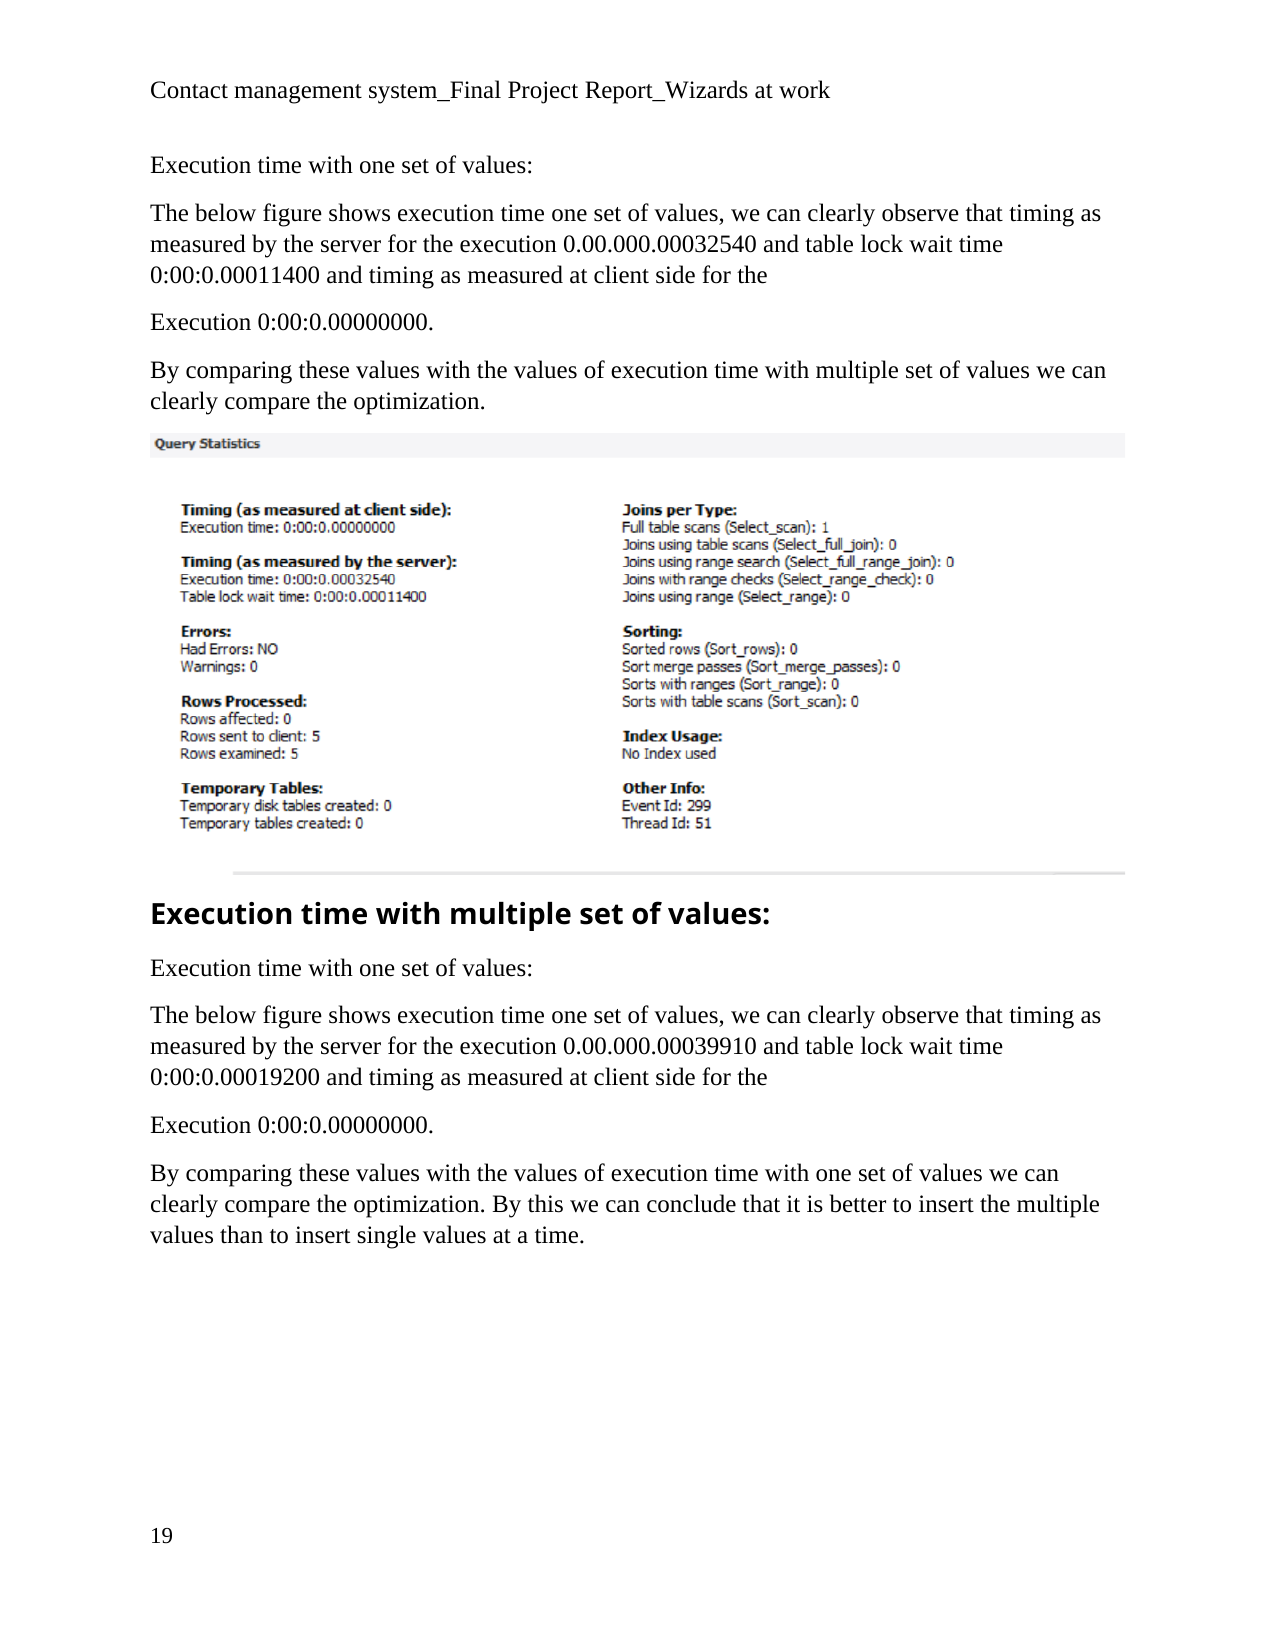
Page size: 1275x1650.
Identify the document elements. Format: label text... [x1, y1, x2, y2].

text Execution 0:00:0.00000000. [150, 307, 1125, 336]
picture [150, 433, 1125, 875]
text The below figure shows execution time one set of values, we can clearly observe that timing as measured by the server for the execution 0.00.000.00032540 and table lock wait time 0:00:0.00011400 and timing as measured at client side for the [150, 198, 1125, 288]
text Execution time with multiple set of values: [150, 893, 1125, 933]
text Execution 0:00:0.00000000. [150, 1110, 1125, 1139]
text Execution time with one set of values: [150, 150, 1125, 179]
text Execution time with one set of values: [150, 953, 1125, 981]
text The below figure shows execution time one set of values, we can clearly observe that timing as measured by the server for the execution 0.00.000.00039910 and table lock wait time 0:00:0.00019200 and timing as measured at client side for the [150, 1000, 1125, 1091]
text By comparing these values with the values of execution time with one set of values we can clearly compare the optimization. By this we can conclude that it is better to insert the multiple values than to insert single values at a time. [150, 1158, 1125, 1249]
text By comparing these values with the values of execution time with multiple set of values we can clearly compare the optimization. [150, 355, 1125, 415]
